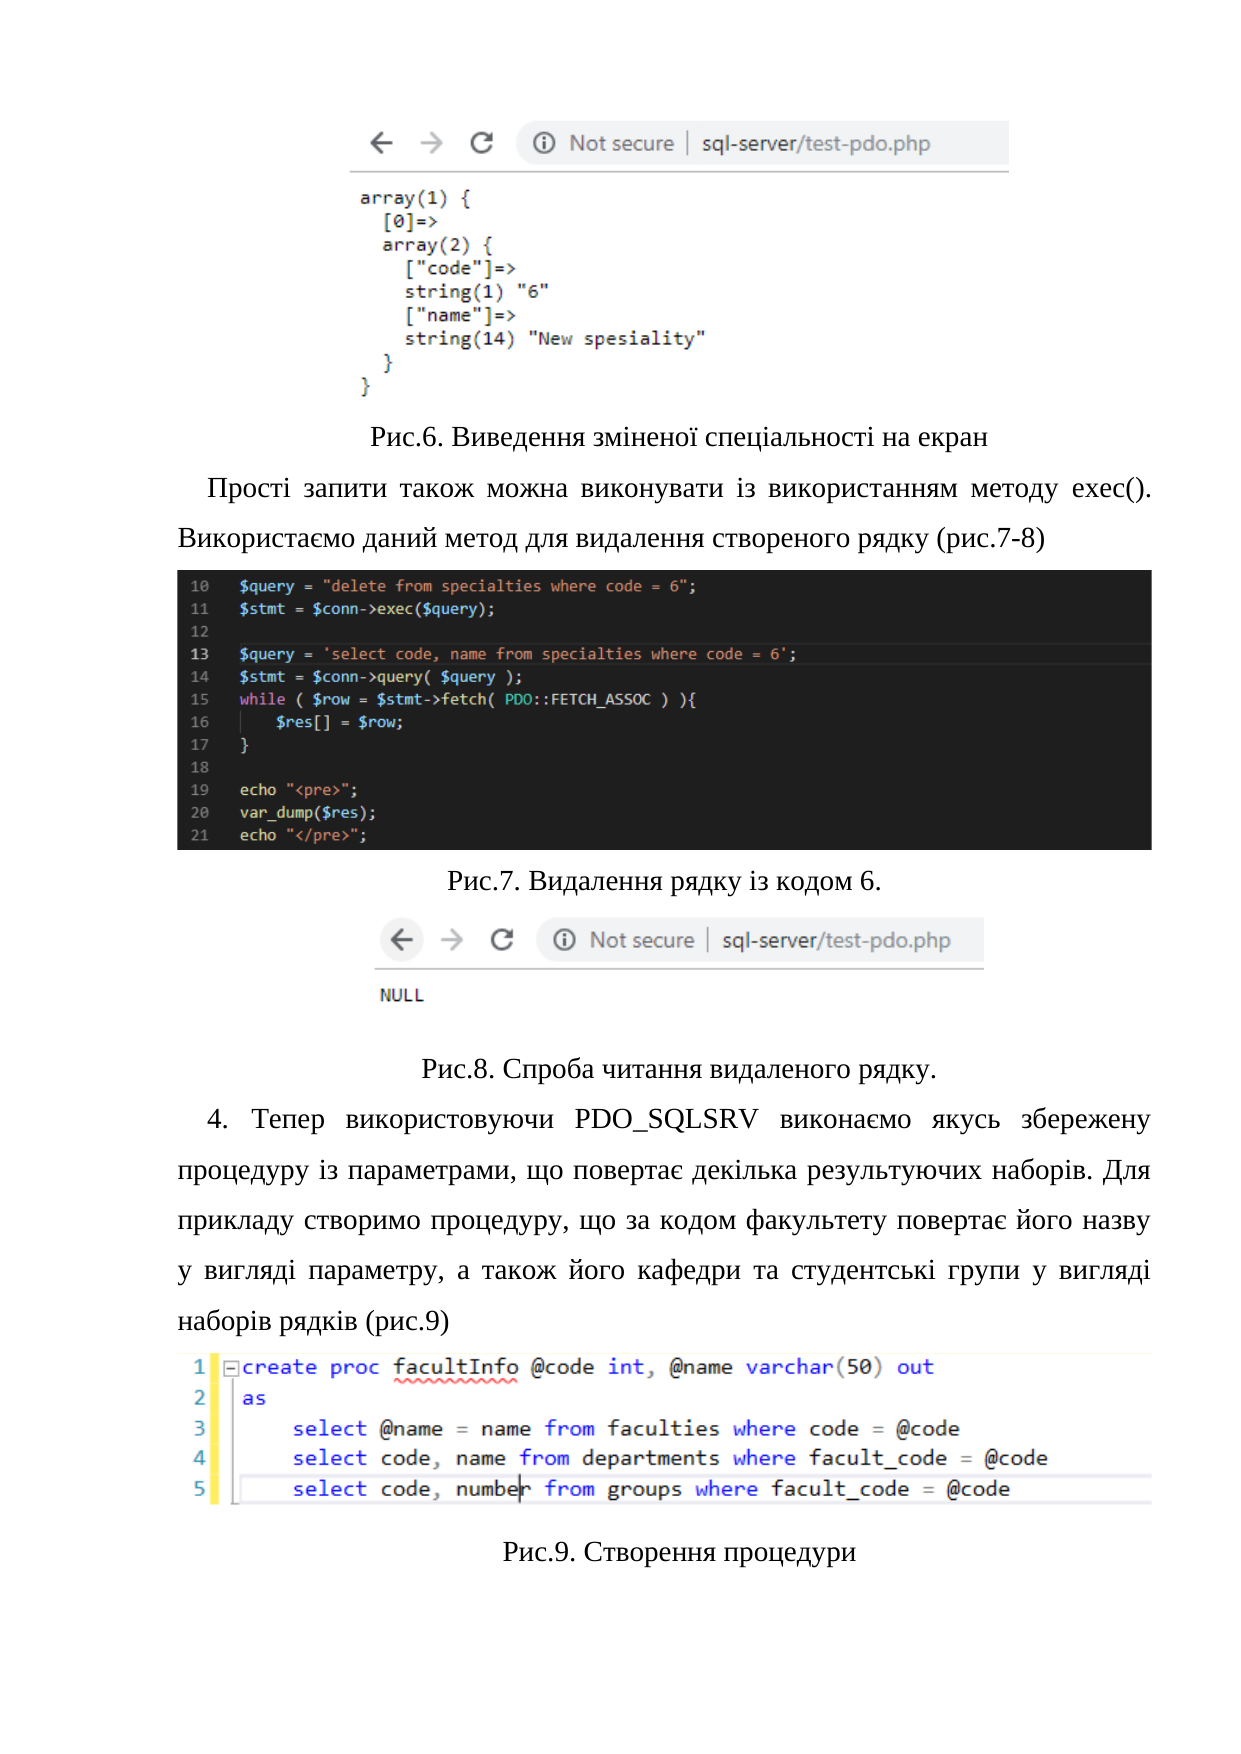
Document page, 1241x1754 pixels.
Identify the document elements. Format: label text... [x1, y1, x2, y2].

picture [177, 1353, 1152, 1521]
list Рис.6. Виведення зміненої спеціальності на екран [207, 419, 1152, 453]
list Рис.9. Створення процедури [207, 1534, 1152, 1568]
picture [374, 913, 984, 1038]
list Рис.8. Спроба читання видаленого рядку. [177, 1051, 1152, 1085]
list Рис.7. Видалення рядку із кодом 6. [177, 863, 1152, 897]
list Тепер використовуючи PDO_SQLSRV виконаємо якусь збережену процедуру із параметрами, що повертає декілька результуючих наборів. Для прикладу створимо процедуру, що за кодом факультету повертає його назву у вигляді параметру, а також його кафедри та студентські групи у вигляді наборів рядків (рис.9) [177, 1101, 1152, 1336]
picture [349, 118, 1009, 406]
picture [177, 570, 1152, 850]
list Прості запити також можна виконувати із використанням методу exec(). Використаємо даний метод для видалення створеного рядку (рис.7-8) [177, 470, 1152, 554]
